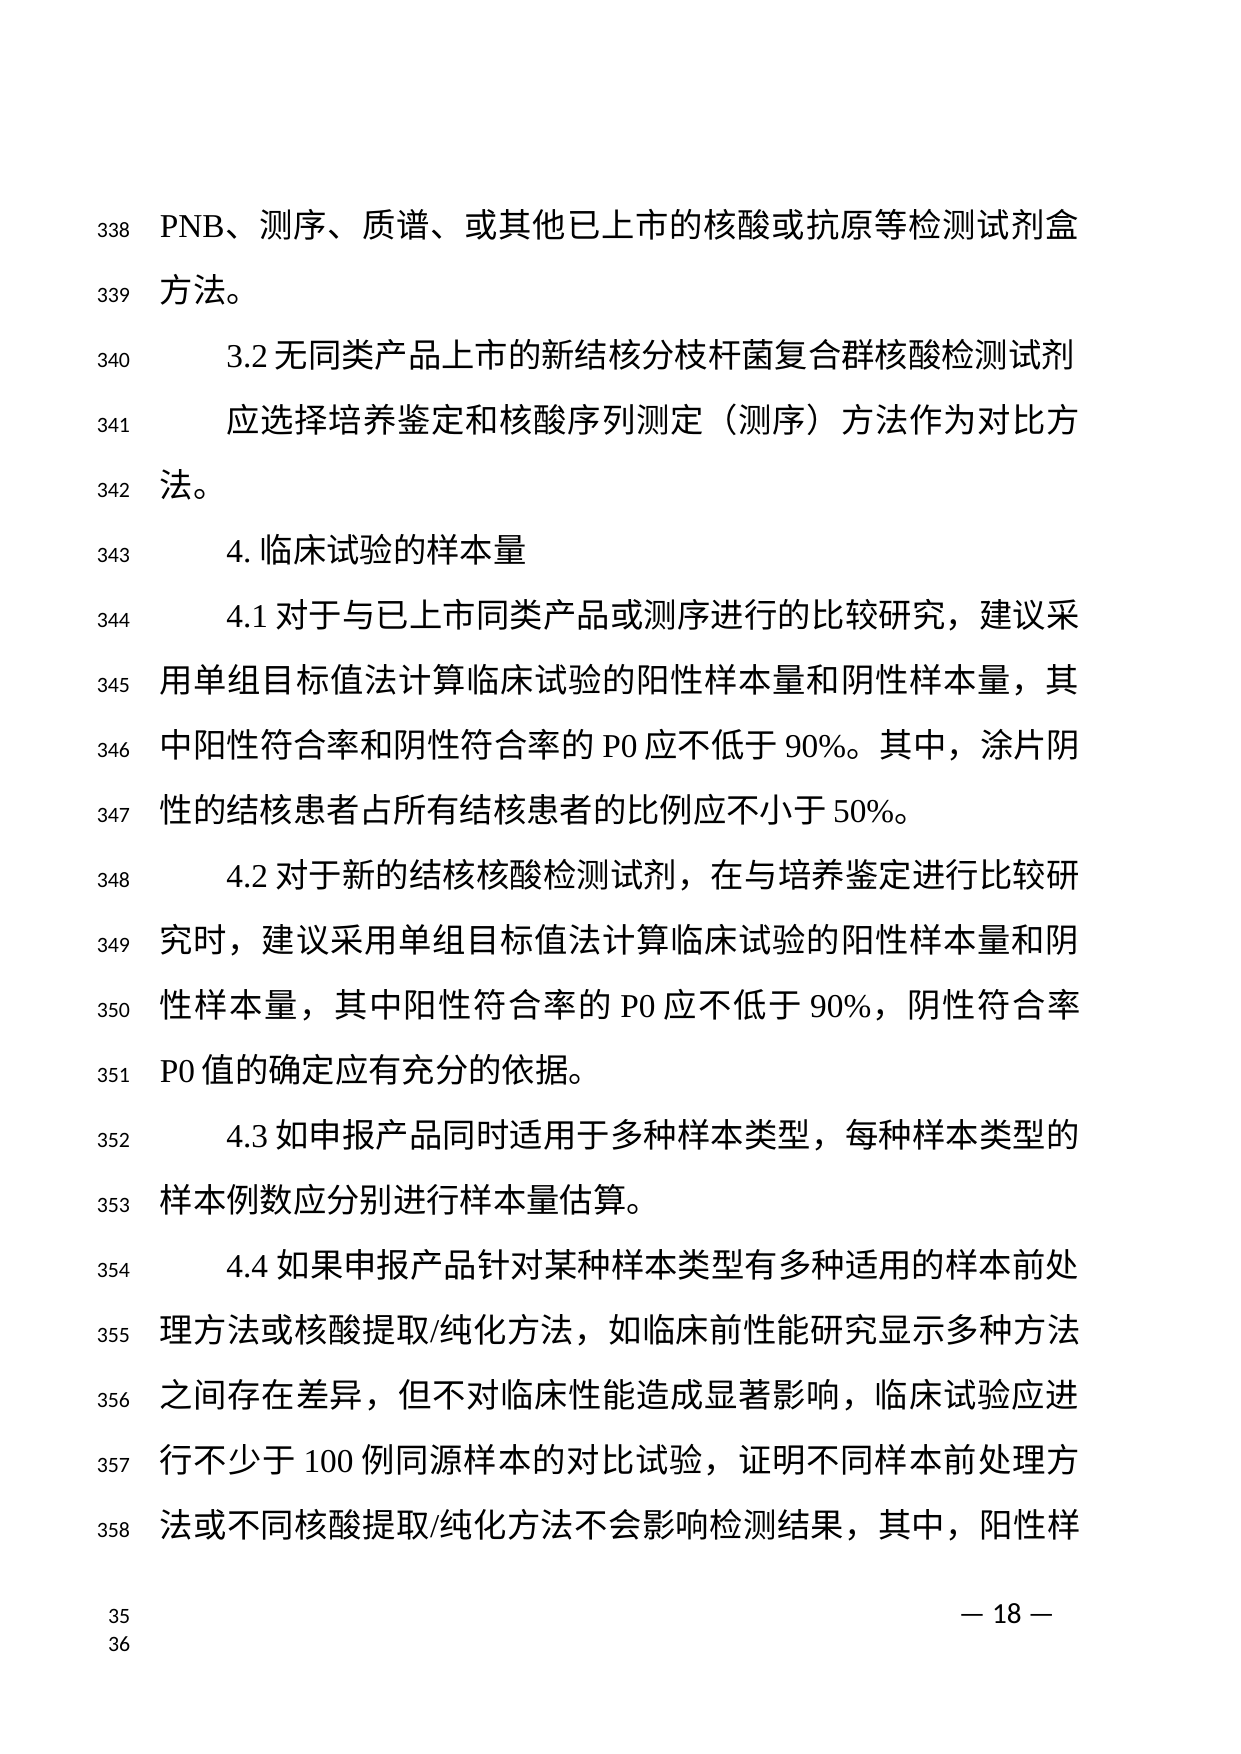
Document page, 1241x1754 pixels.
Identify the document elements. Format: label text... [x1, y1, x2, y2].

text 应选择培养鉴定和核酸序列测定（测序）方法作为对比方法。 [159, 385, 1081, 515]
text 4.1对于与已上市同类产品或测序进行的比较研究，建议采用单组目标值法计算临床试验的阳性样本量和阴性样本量，其中阳性符合率和阴性符合率的P0应不低于90%。其中，涂片阴性的结核患者占所有结核患者的比例应不小于50%。 [159, 580, 1081, 840]
text 4.2对于新的结核核酸检测试剂，在与培养鉴定进行比较研究时，建议采用单组目标值法计算临床试验的阳性样本量和阴性样本量，其中阳性符合率的P0应不低于90%，阴性符合率P0值的确定应有充分的依据。 [159, 840, 1081, 1100]
text 4. 临床试验的样本量 [159, 515, 1081, 580]
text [159, 190, 1081, 320]
text 3.2无同类产品上市的新结核分枝杆菌复合群核酸检测试剂 [159, 320, 1081, 385]
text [159, 1230, 1081, 1555]
text 4.3如申报产品同时适用于多种样本类型，每种样本类型的样本例数应分别进行样本量估算。 [159, 1100, 1081, 1230]
